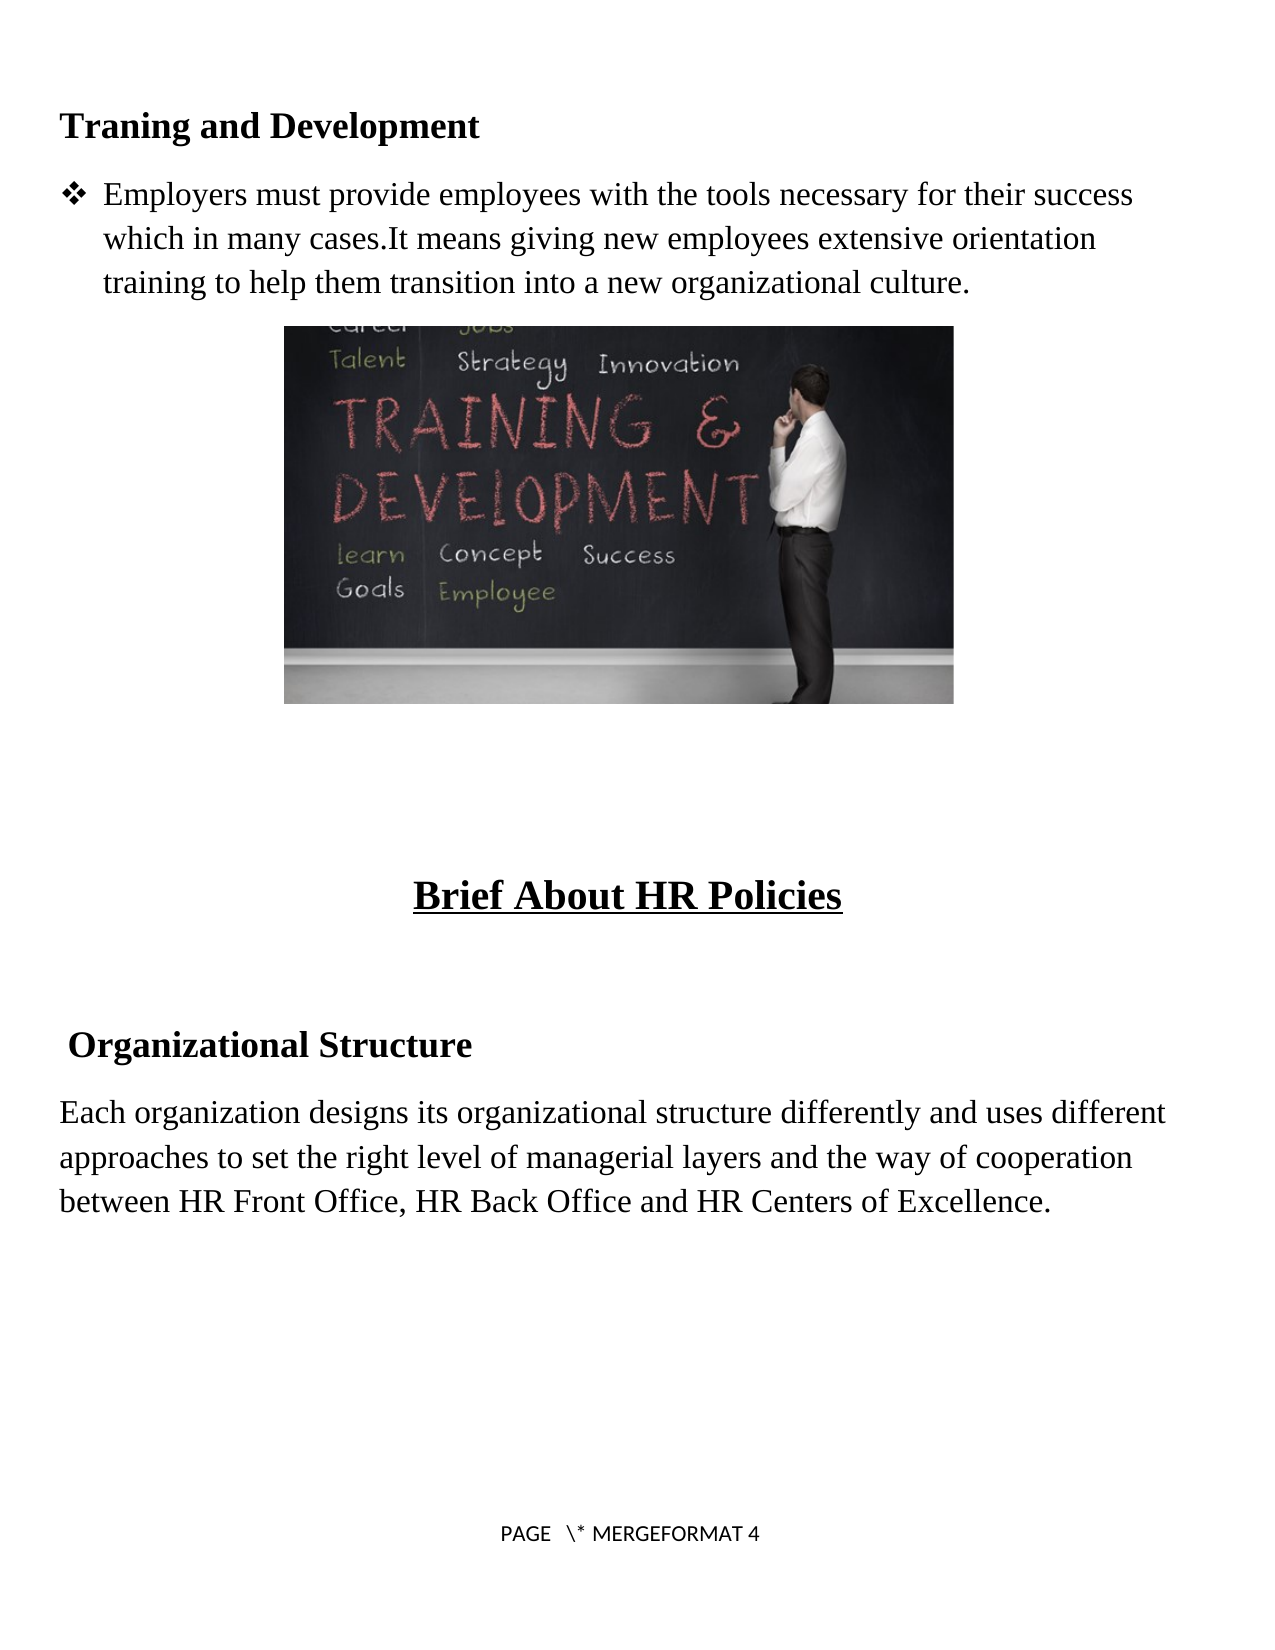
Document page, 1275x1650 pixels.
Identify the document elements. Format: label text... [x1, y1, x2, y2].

text Traning and Development [59, 103, 1196, 147]
text Each organization designs its organizational structure differently and uses different approaches to set the right level of managerial layers and the way of cooperation between HR Front Office, HR Back Office and HR Centers of Excellence. [59, 1093, 1196, 1219]
list Employers must provide employees with the tools necessary for their success which in many cases.It means giving new employees extensive orientation training to help them transition into a new organizational culture. [59, 174, 1196, 300]
picture [284, 326, 954, 704]
text Organizational Structure [59, 1022, 1196, 1066]
text Brief About HR Policies [59, 871, 1196, 918]
